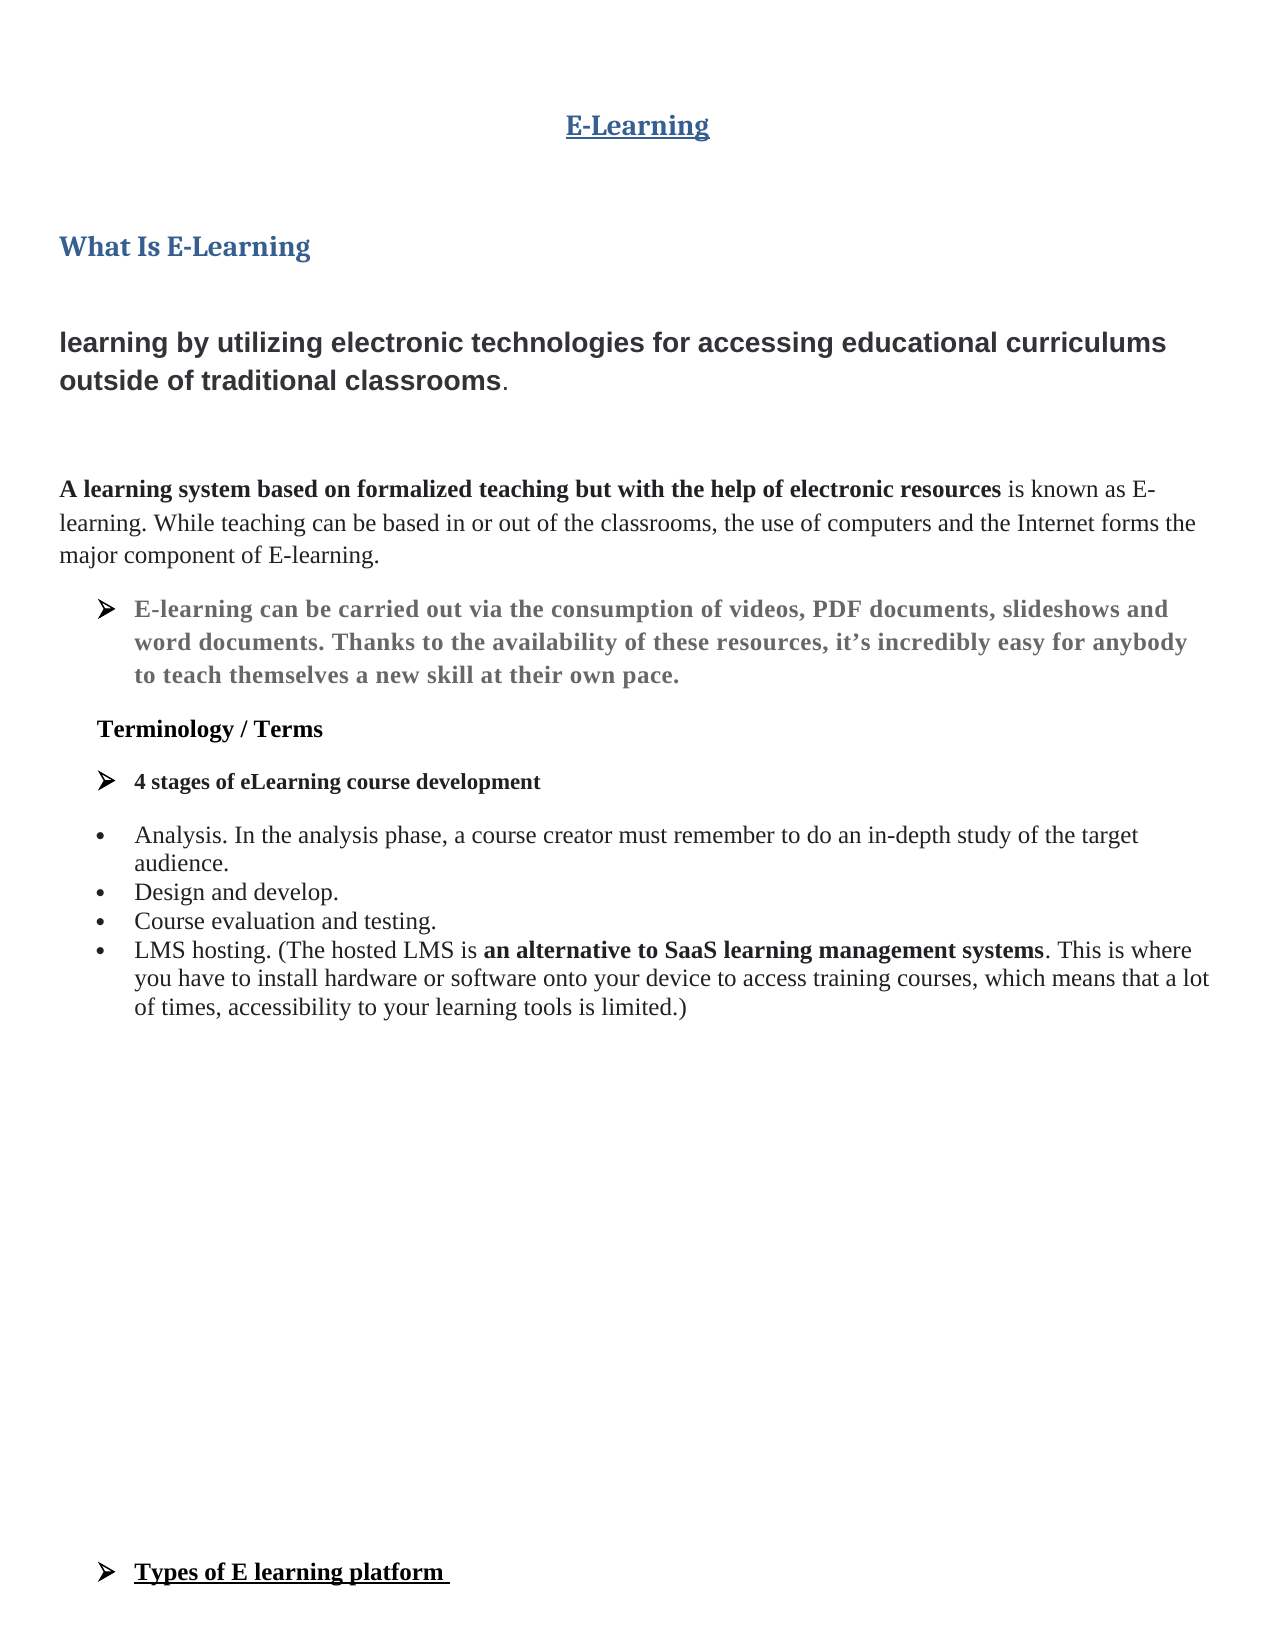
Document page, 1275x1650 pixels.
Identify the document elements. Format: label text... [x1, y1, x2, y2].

subtitle E-Learning [59, 109, 1216, 143]
subtitle What Is E-Learning [59, 230, 1216, 263]
list Types of E learning platform [97, 1557, 1216, 1586]
text learning by utilizing electronic technologies for accessing educational curriculums outside of traditional classrooms. [59, 326, 1216, 396]
list Analysis. In the analysis phase, a course creator must remember to do an in-depth study of the target audience. [97, 820, 1216, 877]
list E-learning can be carried out via the consumption of videos, PDF documents, slideshows and word documents. Thanks to the availability of these resources, it’s incredibly easy for anybody to teach themselves a new skill at their own pace. [97, 594, 1216, 689]
list LMS hosting. (The hosted LMS is an alternative to SaaS learning management systems. This is where you have to install hardware or software onto your device to access training courses, which means that a lot of times, accessibility to your learning tools is limited.) [678, 935, 1216, 1021]
list Design and develop. [97, 877, 1216, 906]
list LMS hosting. (The hosted LMS is an alternative to SaaS learning management systems. This is where you have to install hardware or software onto your device to access training courses, which means that a lot of times, accessibility to your learning tools is limited.) [97, 935, 805, 1021]
list Course evaluation and testing. [97, 906, 1216, 935]
text A learning system based on formalized teaching but with the help of electronic resources is known as E-learning. While teaching can be based in or out of the classrooms, the use of computers and the Internet forms the major component of E-learning. [59, 474, 1216, 569]
list 4 stages of eLearning course development [97, 768, 1216, 795]
text Terminology / Terms [97, 714, 1216, 743]
